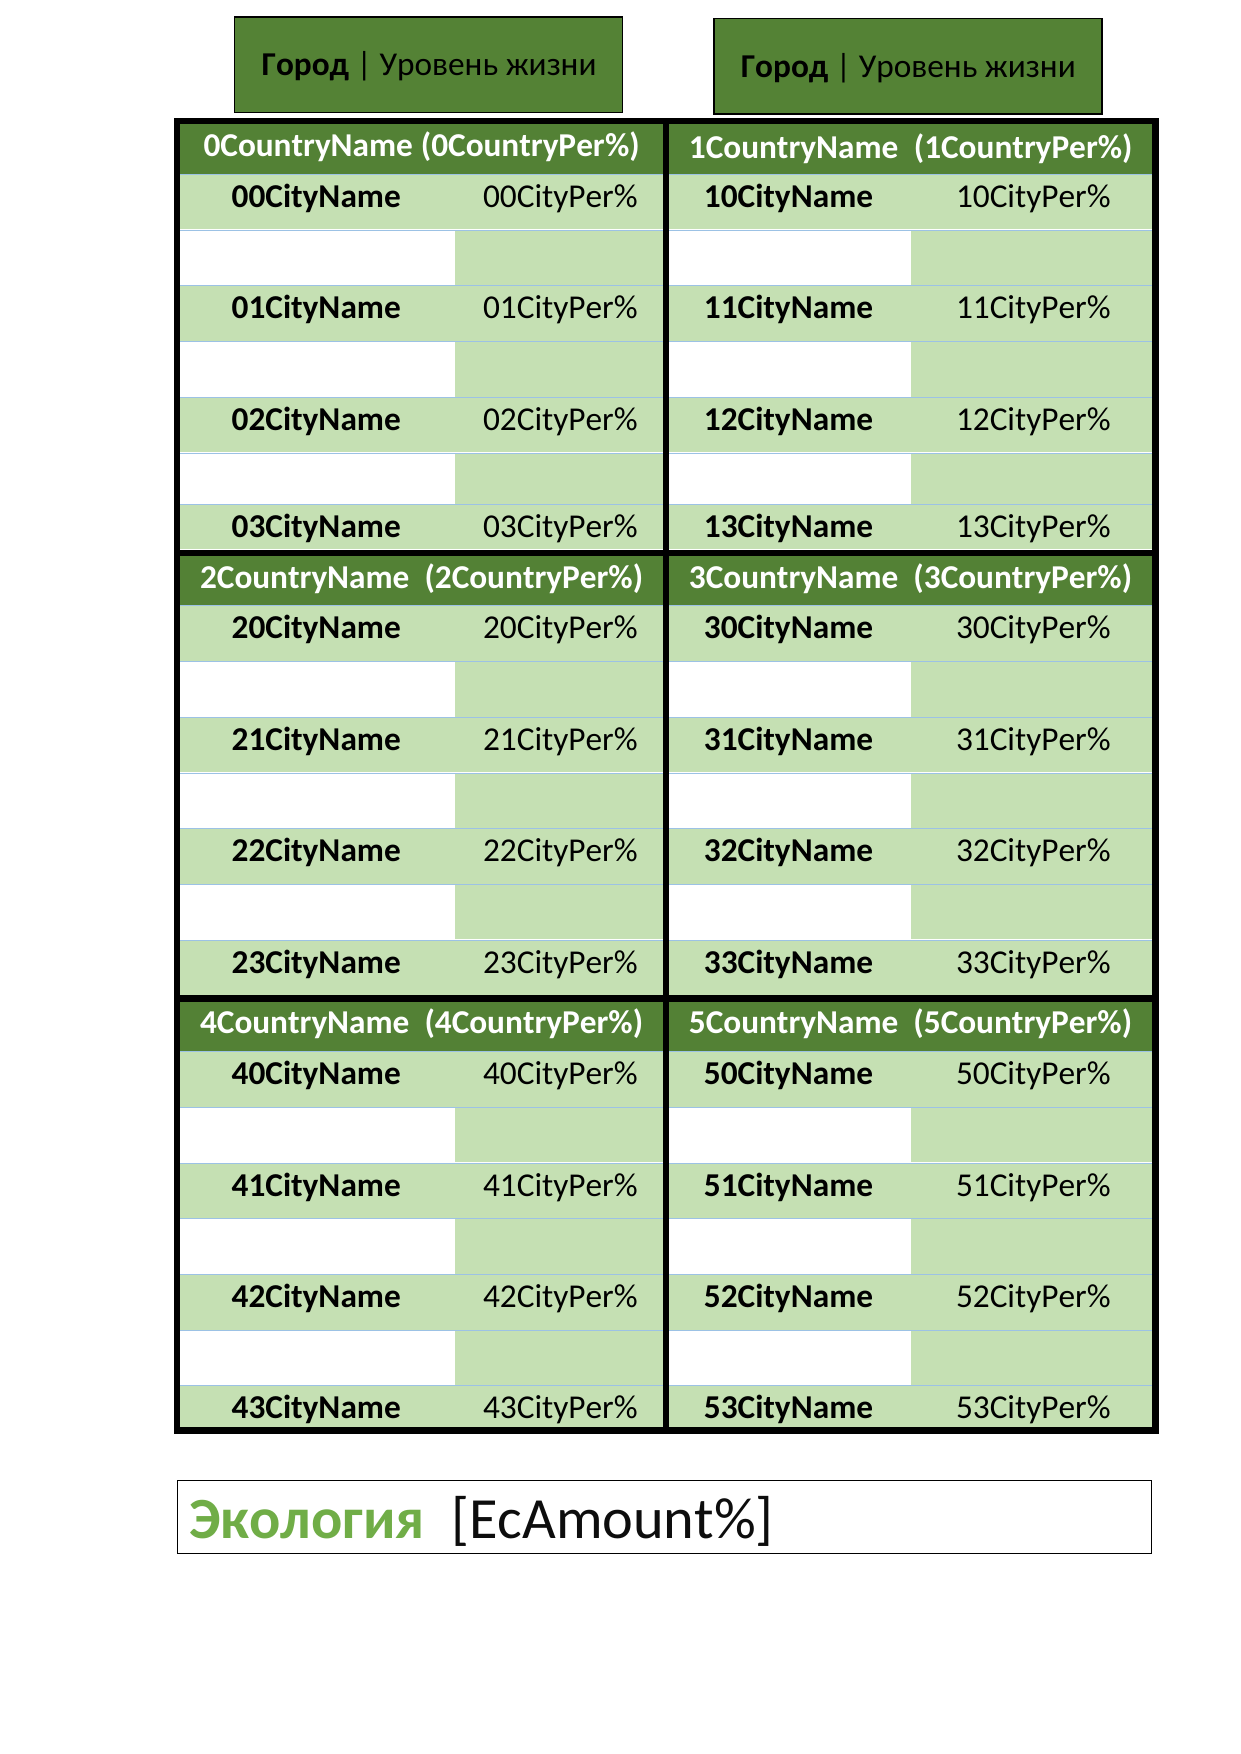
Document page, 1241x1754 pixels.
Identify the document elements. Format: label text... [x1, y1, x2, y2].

table_cell 41CityName [180, 1164, 455, 1218]
table_cell [911, 662, 1152, 717]
table_cell [455, 1331, 663, 1385]
table_cell 02CityPer% [455, 398, 663, 452]
table_cell [669, 885, 911, 939]
table_cell 52CityPer% [911, 1275, 1152, 1330]
table_cell 12CityName [669, 398, 911, 452]
table_cell 12CityPer% [911, 398, 1152, 452]
table_cell 22CityPer% [455, 829, 663, 884]
table_cell [180, 454, 455, 504]
table_cell 42CityPer% [455, 1275, 663, 1330]
table_cell [669, 342, 911, 397]
table_cell [455, 1108, 663, 1162]
table_cell [911, 454, 1152, 504]
table_cell 30CityName [669, 606, 911, 661]
table_cell 51CityName [669, 1164, 911, 1218]
table_cell [455, 774, 663, 828]
table_cell 4CountryName (4CountryPer%) [180, 1002, 663, 1051]
table_cell [455, 231, 663, 285]
table_cell 31CityPer% [911, 718, 1152, 772]
table_cell [180, 1108, 455, 1162]
table_cell [911, 885, 1152, 939]
table_cell 2CountryName (2CountryPer%) [180, 556, 663, 605]
table_cell 00CityPer% [455, 175, 663, 229]
table_cell 20CityName [180, 606, 455, 661]
table_cell 21CityName [180, 718, 455, 772]
table_cell 13CityPer% [911, 505, 1152, 549]
table_cell 01CityPer% [455, 286, 663, 341]
table_header Экология [EcAmount%] [178, 1481, 1151, 1553]
table_header 1CountryName (1CountryPer%) [669, 124, 1152, 174]
table_cell 02CityName [180, 398, 455, 452]
table_cell 30CityPer% [911, 606, 1152, 661]
table_cell 23CityPer% [455, 941, 663, 995]
table_cell 52CityName [669, 1275, 911, 1330]
table_cell 43CityPer% [455, 1386, 663, 1427]
table_cell 22CityName [180, 829, 455, 884]
table_cell [180, 231, 455, 285]
table_cell [180, 662, 455, 717]
table_cell [911, 1331, 1152, 1385]
table_cell [180, 342, 455, 397]
table_cell [911, 774, 1152, 828]
table_cell [669, 1108, 911, 1162]
table_cell 50CityName [669, 1052, 911, 1107]
table_cell 11CityName [669, 286, 911, 341]
table_cell [669, 1219, 911, 1274]
table_cell 50CityPer% [911, 1052, 1152, 1107]
table_cell [911, 231, 1152, 285]
table_cell 03CityPer% [455, 505, 663, 549]
table_cell [911, 1219, 1152, 1274]
table_cell 5CountryName (5CountryPer%) [669, 1002, 1152, 1051]
table_cell 43CityName [180, 1386, 455, 1427]
table_cell 11CityPer% [911, 286, 1152, 341]
table_cell [669, 774, 911, 828]
table_cell 32CityName [669, 829, 911, 884]
table_cell [911, 1108, 1152, 1162]
table_cell 01CityName [180, 286, 455, 341]
table_cell [669, 662, 911, 717]
table_cell 53CityPer% [911, 1386, 1152, 1427]
table_cell [455, 342, 663, 397]
table_cell [669, 454, 911, 504]
table_cell 31CityName [669, 718, 911, 772]
table_cell 41CityPer% [455, 1164, 663, 1218]
table_cell 20CityPer% [455, 606, 663, 661]
table_cell 03CityName [180, 505, 455, 549]
table_cell 10CityPer% [911, 175, 1152, 229]
table_cell 21CityPer% [455, 718, 663, 772]
table_cell [180, 1331, 455, 1385]
table_cell [911, 342, 1152, 397]
table_cell 23CityName [180, 941, 455, 995]
table_cell 13CityName [669, 505, 911, 549]
table_cell [180, 1219, 455, 1274]
table_cell 53CityName [669, 1386, 911, 1427]
table_cell 42CityName [180, 1275, 455, 1330]
table_cell [669, 1331, 911, 1385]
table_cell [455, 885, 663, 939]
table_cell [669, 231, 911, 285]
table_cell 32CityPer% [911, 829, 1152, 884]
table_cell 33CityName [669, 941, 911, 995]
table_cell 33CityPer% [911, 941, 1152, 995]
table_cell [180, 774, 455, 828]
table_cell [455, 454, 663, 504]
table_cell 3CountryName (3CountryPer%) [669, 556, 1152, 605]
table_cell 51CityPer% [911, 1164, 1152, 1218]
table_cell [455, 1219, 663, 1274]
table_cell [180, 885, 455, 939]
table_cell 40CityName [180, 1052, 455, 1107]
table_cell 00CityName [180, 175, 455, 229]
table_cell [455, 662, 663, 717]
table_cell 10CityName [669, 175, 911, 229]
table_header 0CountryName (0CountryPer%) [180, 124, 663, 174]
table_cell 40CityPer% [455, 1052, 663, 1107]
